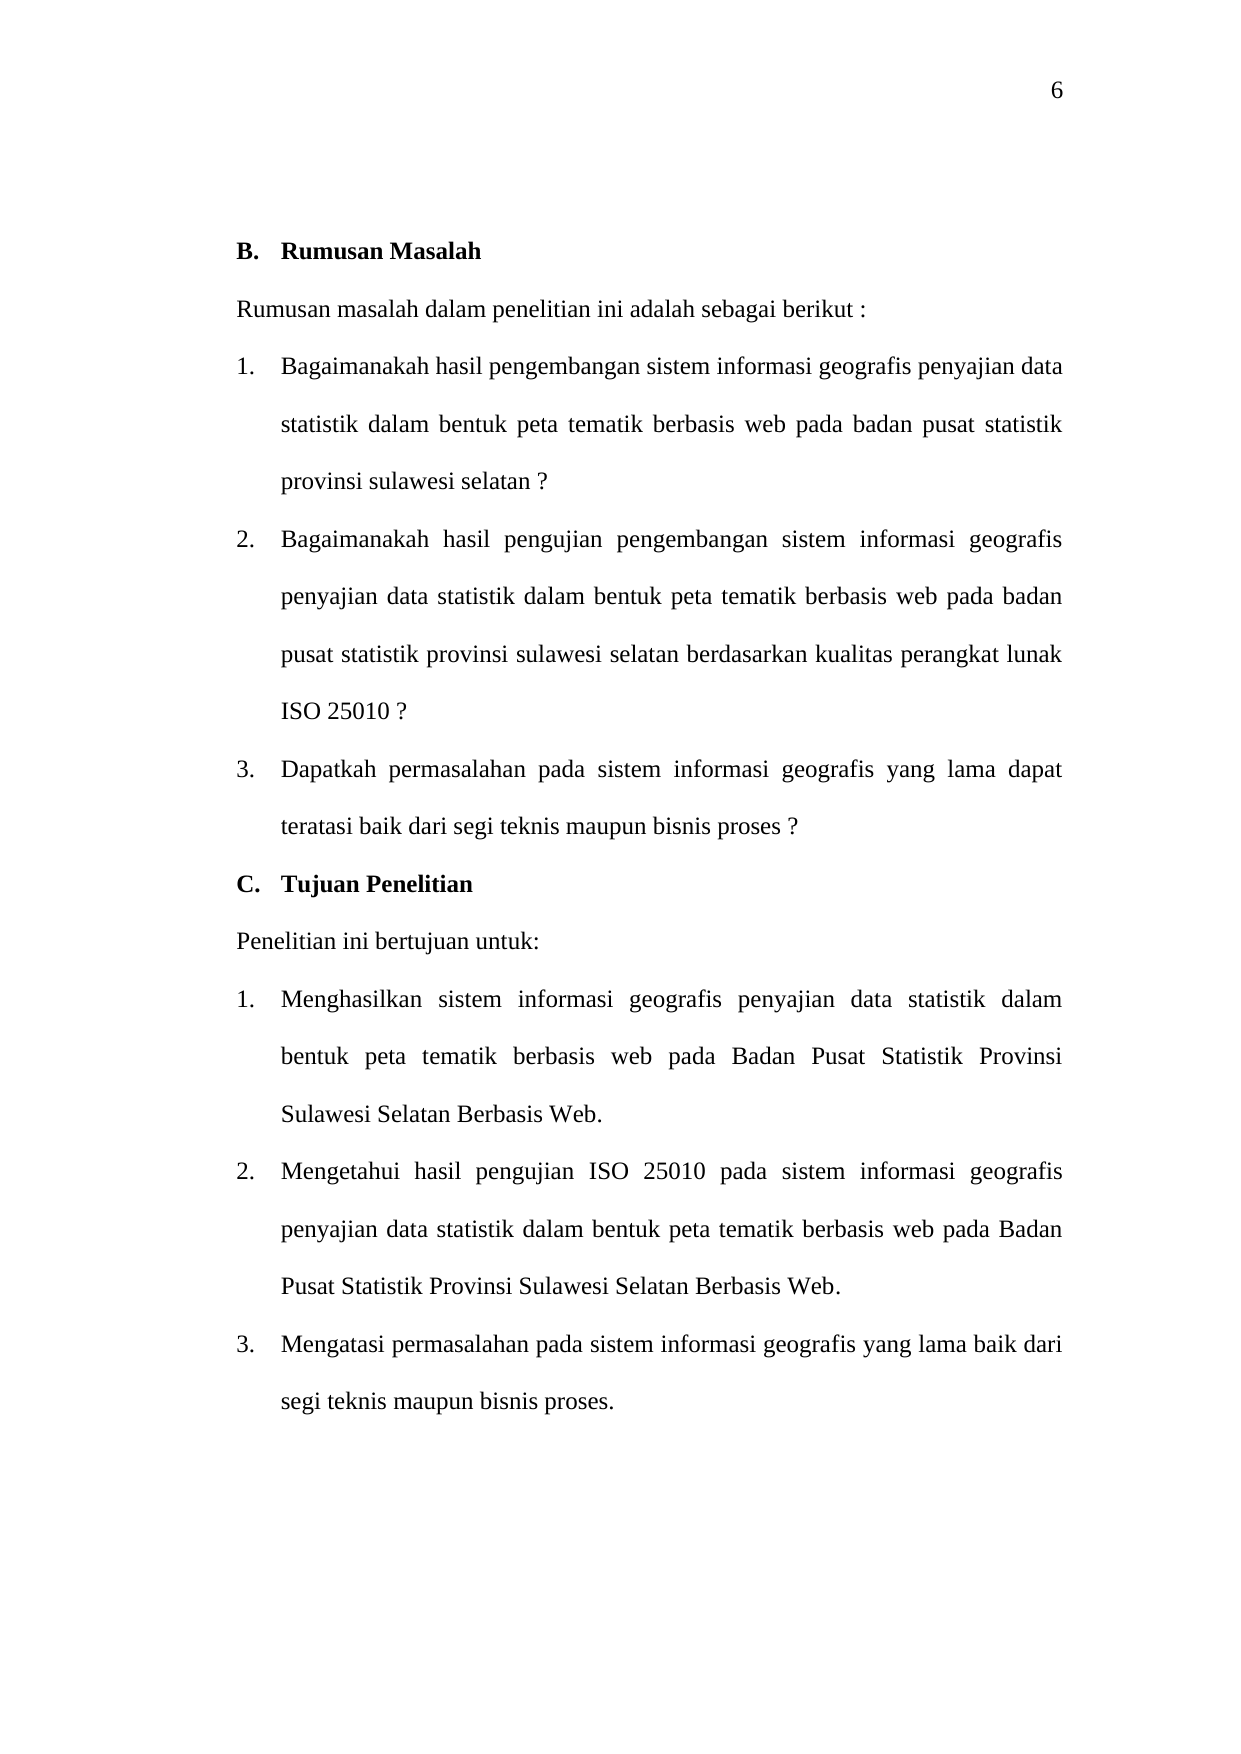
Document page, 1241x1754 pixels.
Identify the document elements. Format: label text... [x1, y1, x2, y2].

list Mengetahui hasil pengujian ISO 25010 pada sistem informasi geografis penyajian data statistik dalam bentuk peta tematik berbasis web pada Badan Pusat Statistik Provinsi Sulawesi Selatan Berbasis Web. [236, 1156, 1063, 1300]
subtitle Rumusan Masalah [236, 236, 1063, 265]
list Bagaimanakah hasil pengembangan sistem informasi geografis penyajian data statistik dalam bentuk peta tematik berbasis web pada badan pusat statistik provinsi sulawesi selatan ? [236, 351, 1063, 495]
list Menghasilkan sistem informasi geografis penyajian data statistik dalam bentuk peta tematik berbasis web pada Badan Pusat Statistik Provinsi Sulawesi Selatan Berbasis Web. [236, 984, 1063, 1127]
list Mengatasi permasalahan pada sistem informasi geografis yang lama baik dari segi teknis maupun bisnis proses. [236, 1329, 1063, 1415]
subtitle Tujuan Penelitian [236, 869, 1063, 897]
list Dapatkah permasalahan pada sistem informasi geografis yang lama dapat teratasi baik dari segi teknis maupun bisnis proses ? [236, 754, 1063, 840]
text Penelitian ini bertujuan untuk: [236, 926, 1063, 955]
list Rumusan masalah dalam penelitian ini adalah sebagai berikut : [236, 294, 1063, 322]
list Bagaimanakah hasil pengujian pengembangan sistem informasi geografis penyajian data statistik dalam bentuk peta tematik berbasis web pada badan pusat statistik provinsi sulawesi selatan berdasarkan kualitas perangkat lunak ISO 25010 ? [236, 524, 1063, 725]
